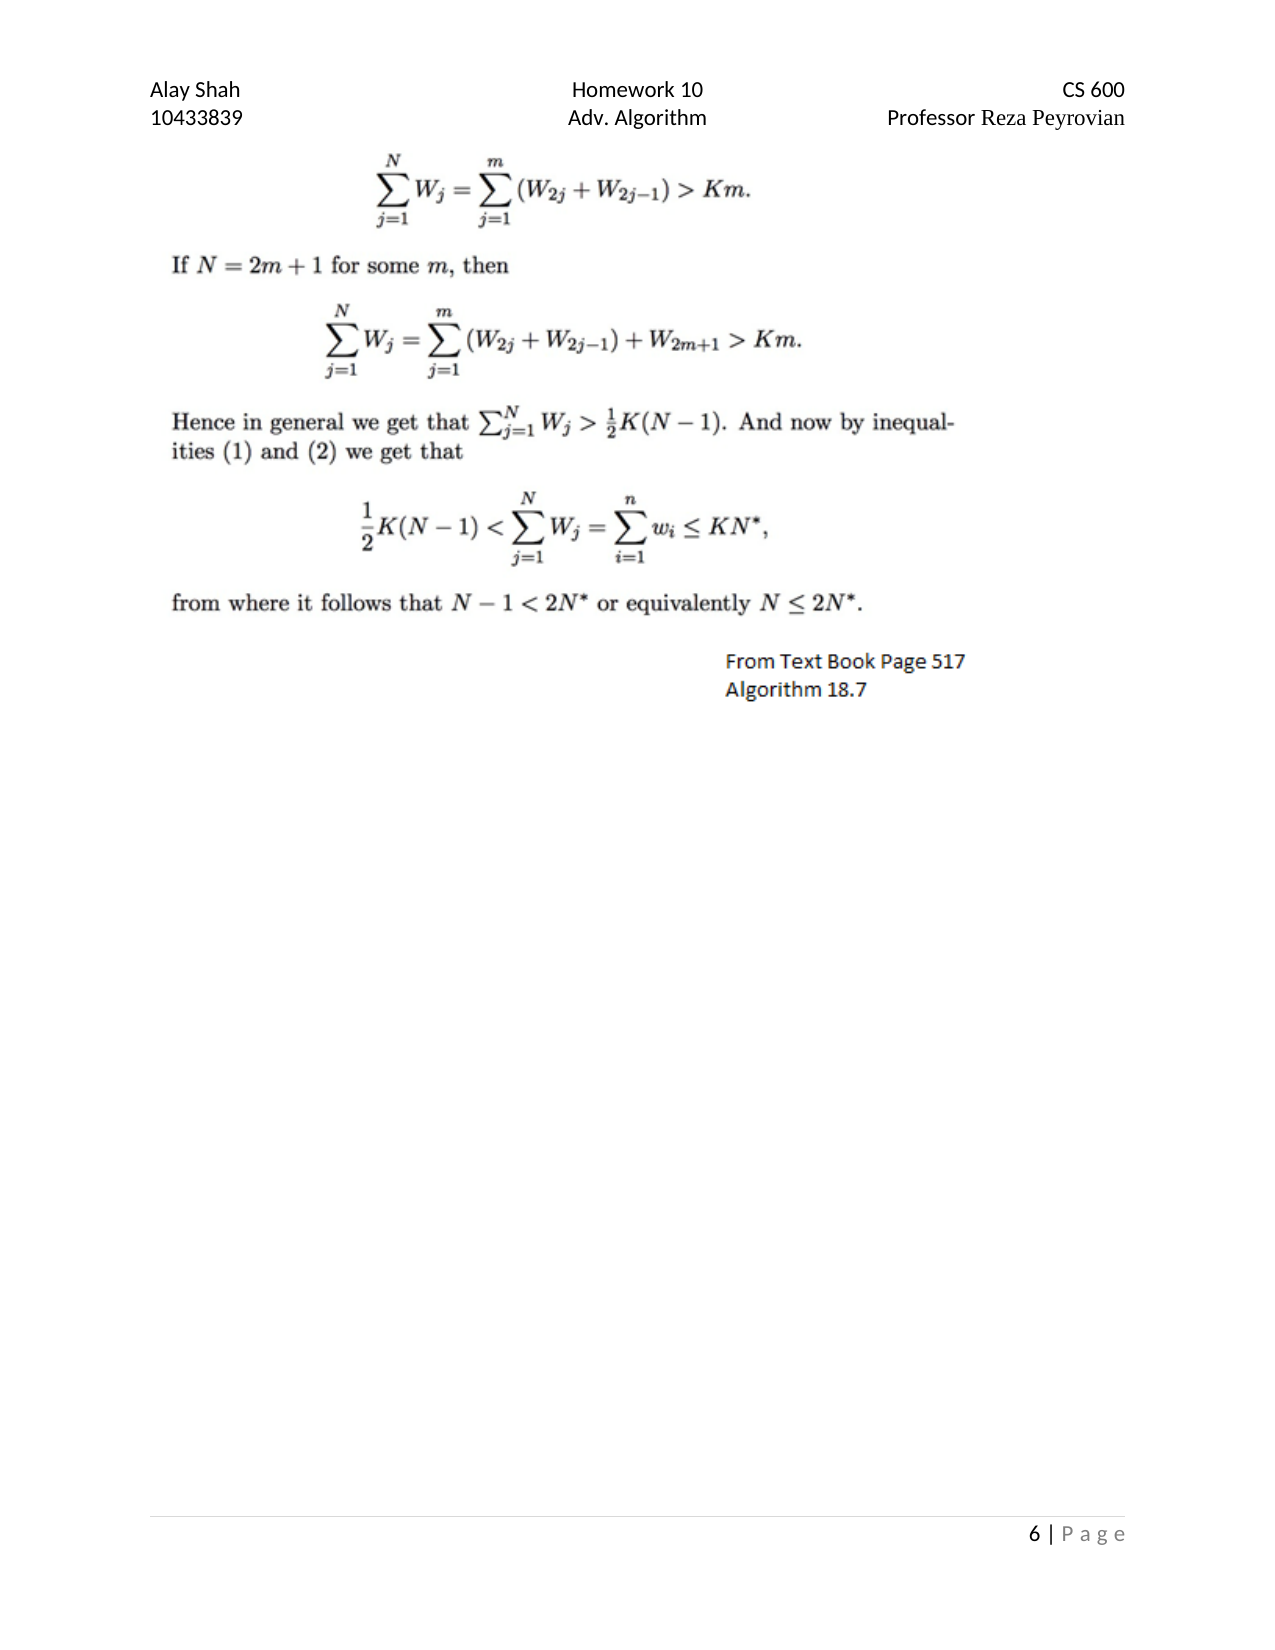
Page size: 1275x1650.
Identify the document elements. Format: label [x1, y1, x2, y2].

picture [150, 150, 1014, 711]
